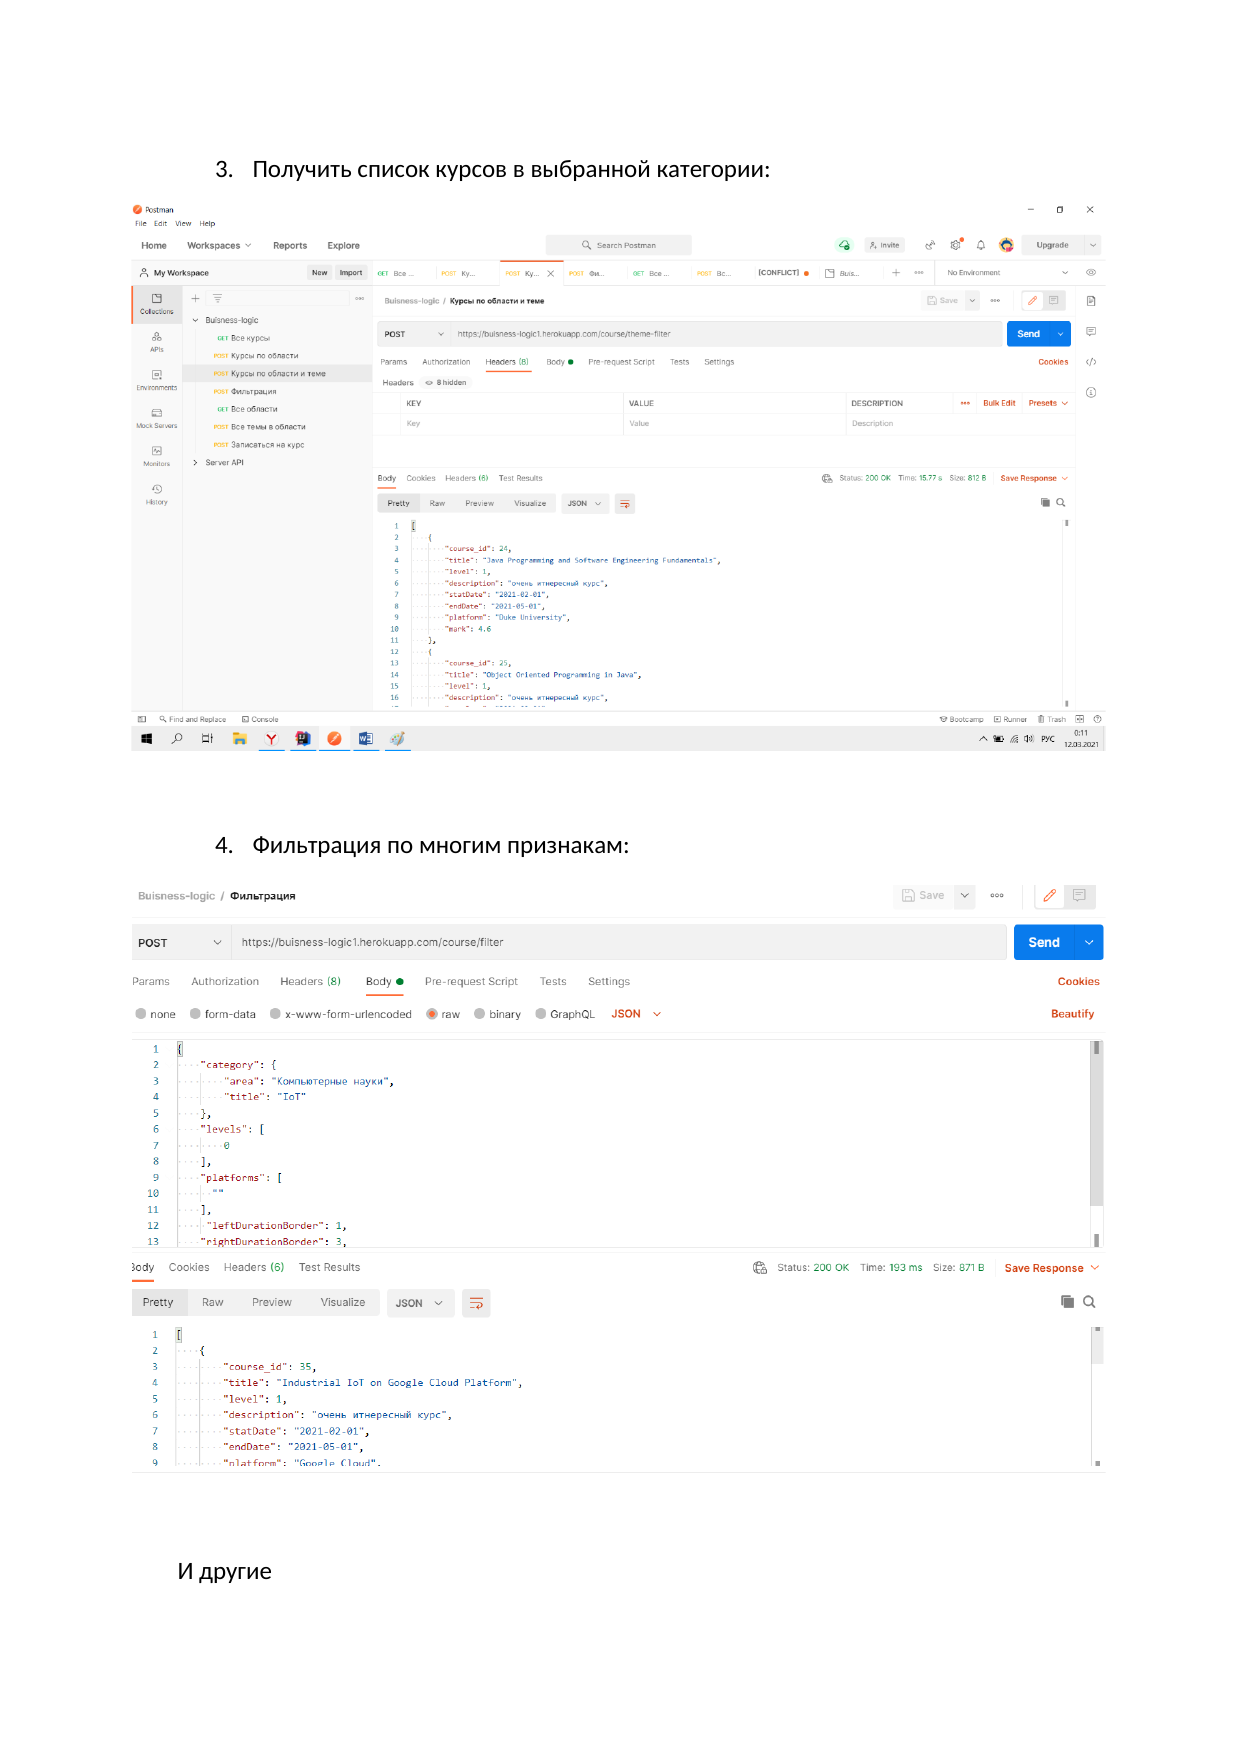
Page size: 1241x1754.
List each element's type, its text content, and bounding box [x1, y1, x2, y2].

picture [131, 202, 1106, 751]
list Получить список курсов в выбранной категории: [215, 153, 1152, 184]
list Фильтрация по многим признакам: [215, 829, 1152, 860]
text И другие [177, 1555, 1152, 1586]
picture [132, 885, 1106, 1477]
